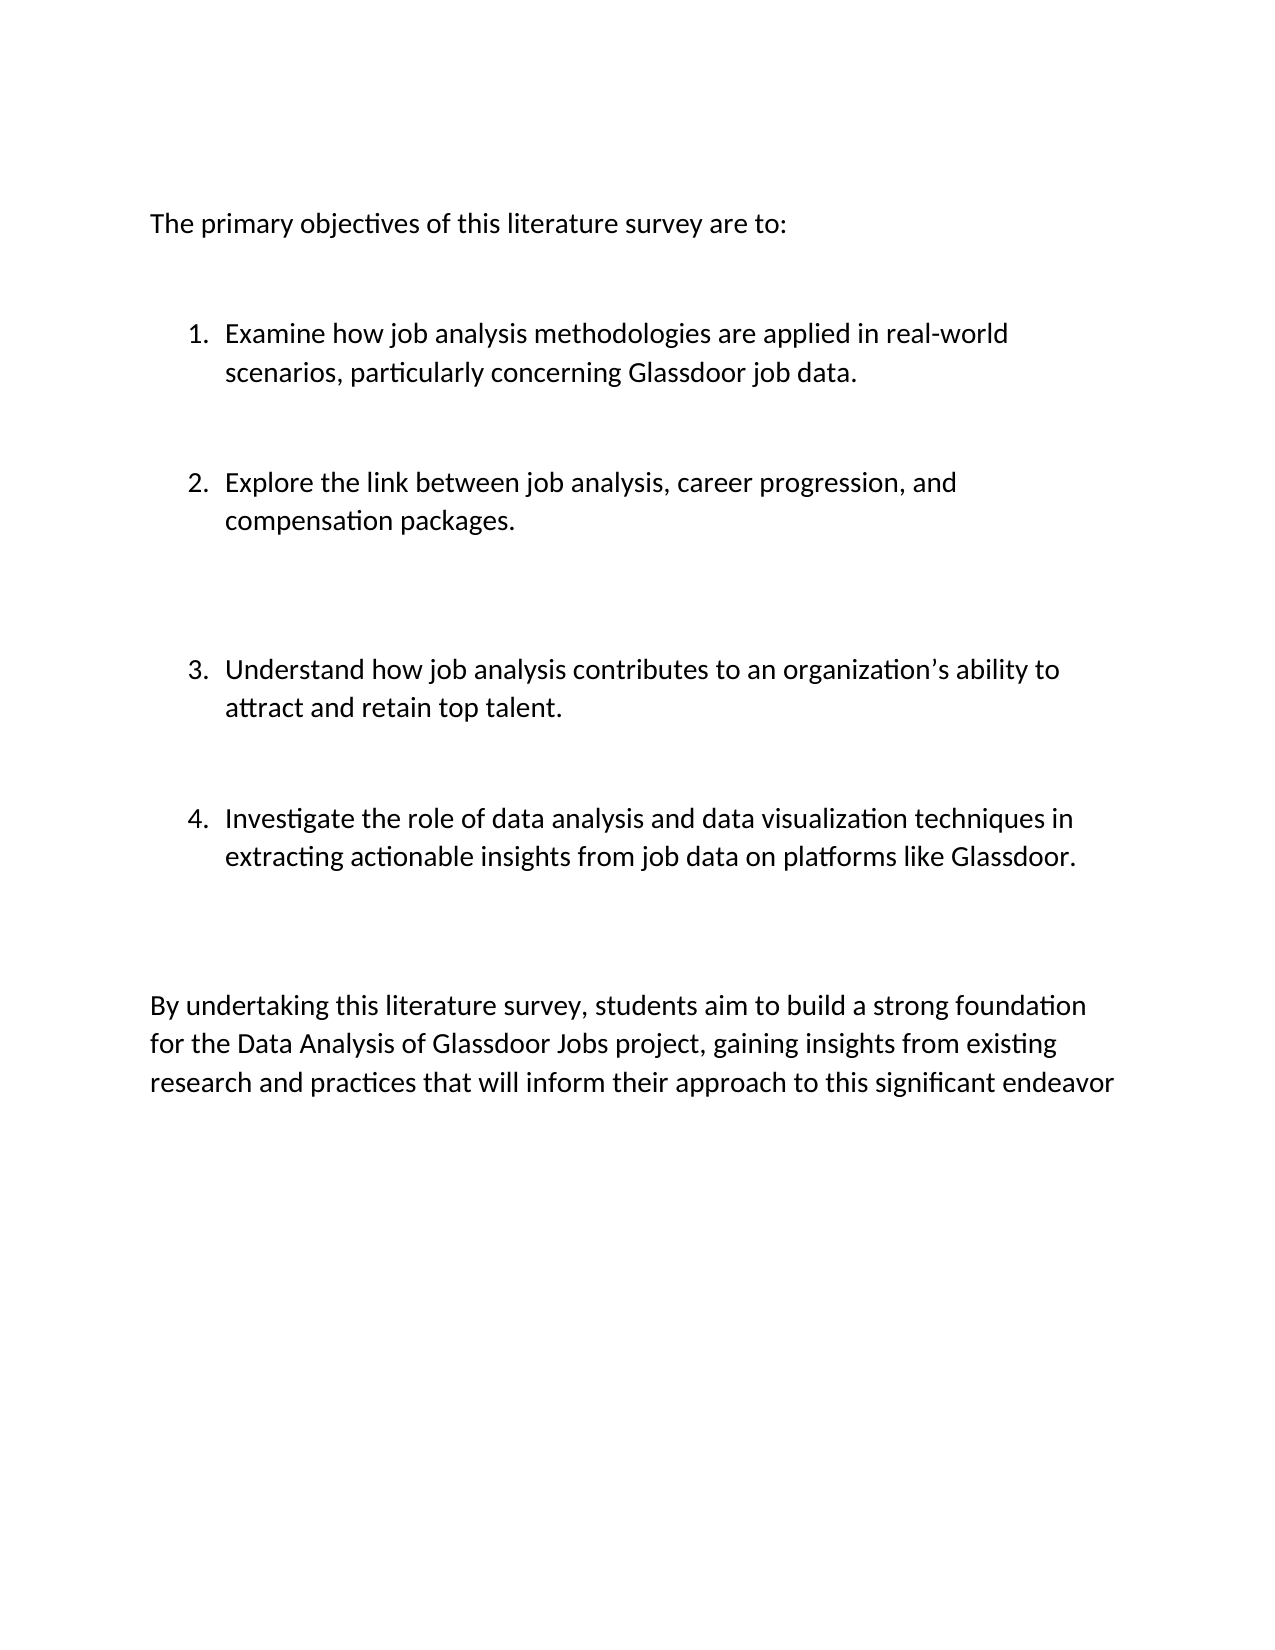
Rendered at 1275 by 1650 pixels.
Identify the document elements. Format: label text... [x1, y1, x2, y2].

text By undertaking this literature survey, students aim to build a strong foundation for the Data Analysis of Glassdoor Jobs project, gaining insights from existing research and practices that will inform their approach to this significant endeavor [150, 987, 1125, 1099]
list Investigate the role of data analysis and data visualization techniques in extracting actionable insights from job data on platforms like Glassdoor. [187, 800, 1125, 874]
list Understand how job analysis contributes to an organization’s ability to attract and retain top talent. [187, 651, 1125, 725]
text The primary objectives of this literature survey are to: [150, 205, 1125, 241]
list Examine how job analysis methodologies are applied in real-world scenarios, particularly concerning Glassdoor job data. [187, 315, 1125, 389]
list Explore the link between job analysis, career progression, and compensation packages. [187, 464, 1125, 538]
